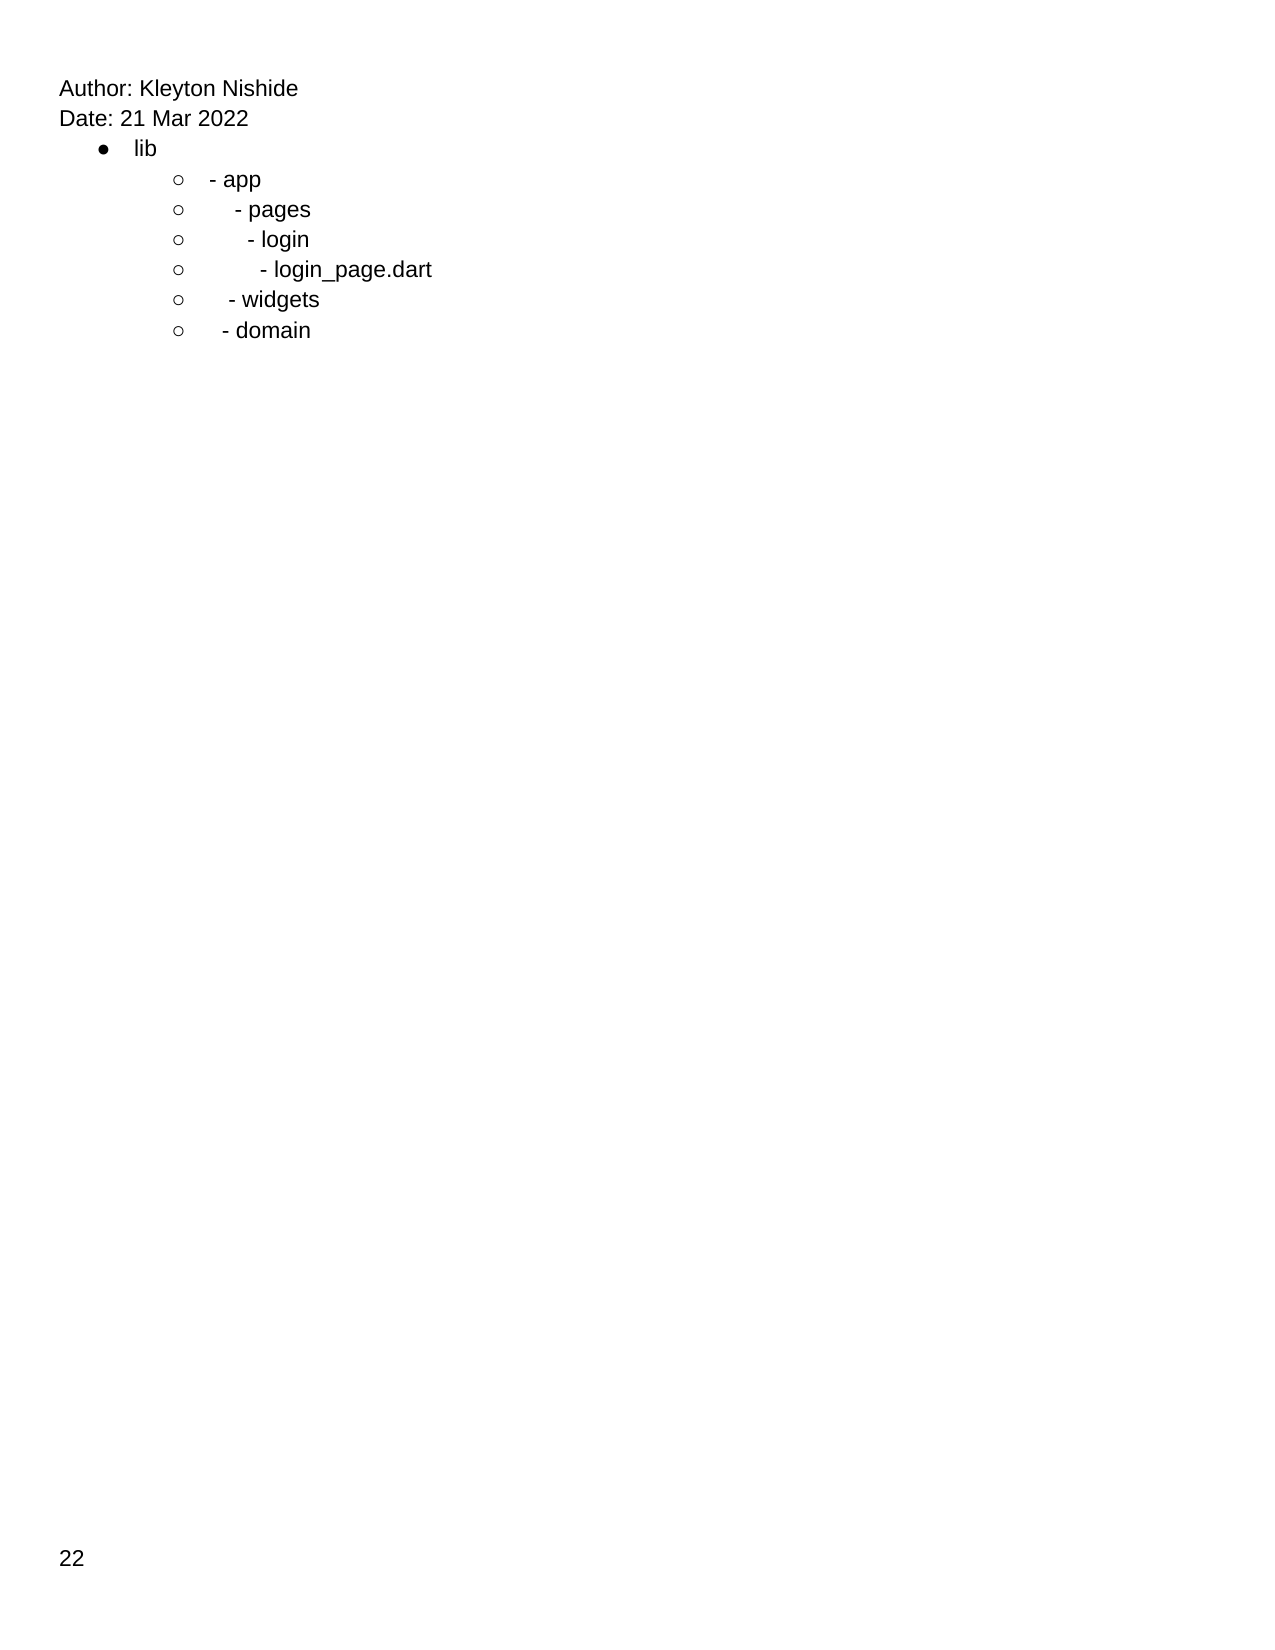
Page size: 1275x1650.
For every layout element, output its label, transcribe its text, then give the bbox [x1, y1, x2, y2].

list - pages [171, 196, 1216, 222]
list lib [96, 135, 1216, 162]
list - login_page.dart [171, 256, 1216, 283]
list - domain [171, 317, 1216, 343]
list - app [171, 166, 1216, 192]
list - widgets [171, 286, 1216, 313]
list - login [171, 226, 1216, 252]
